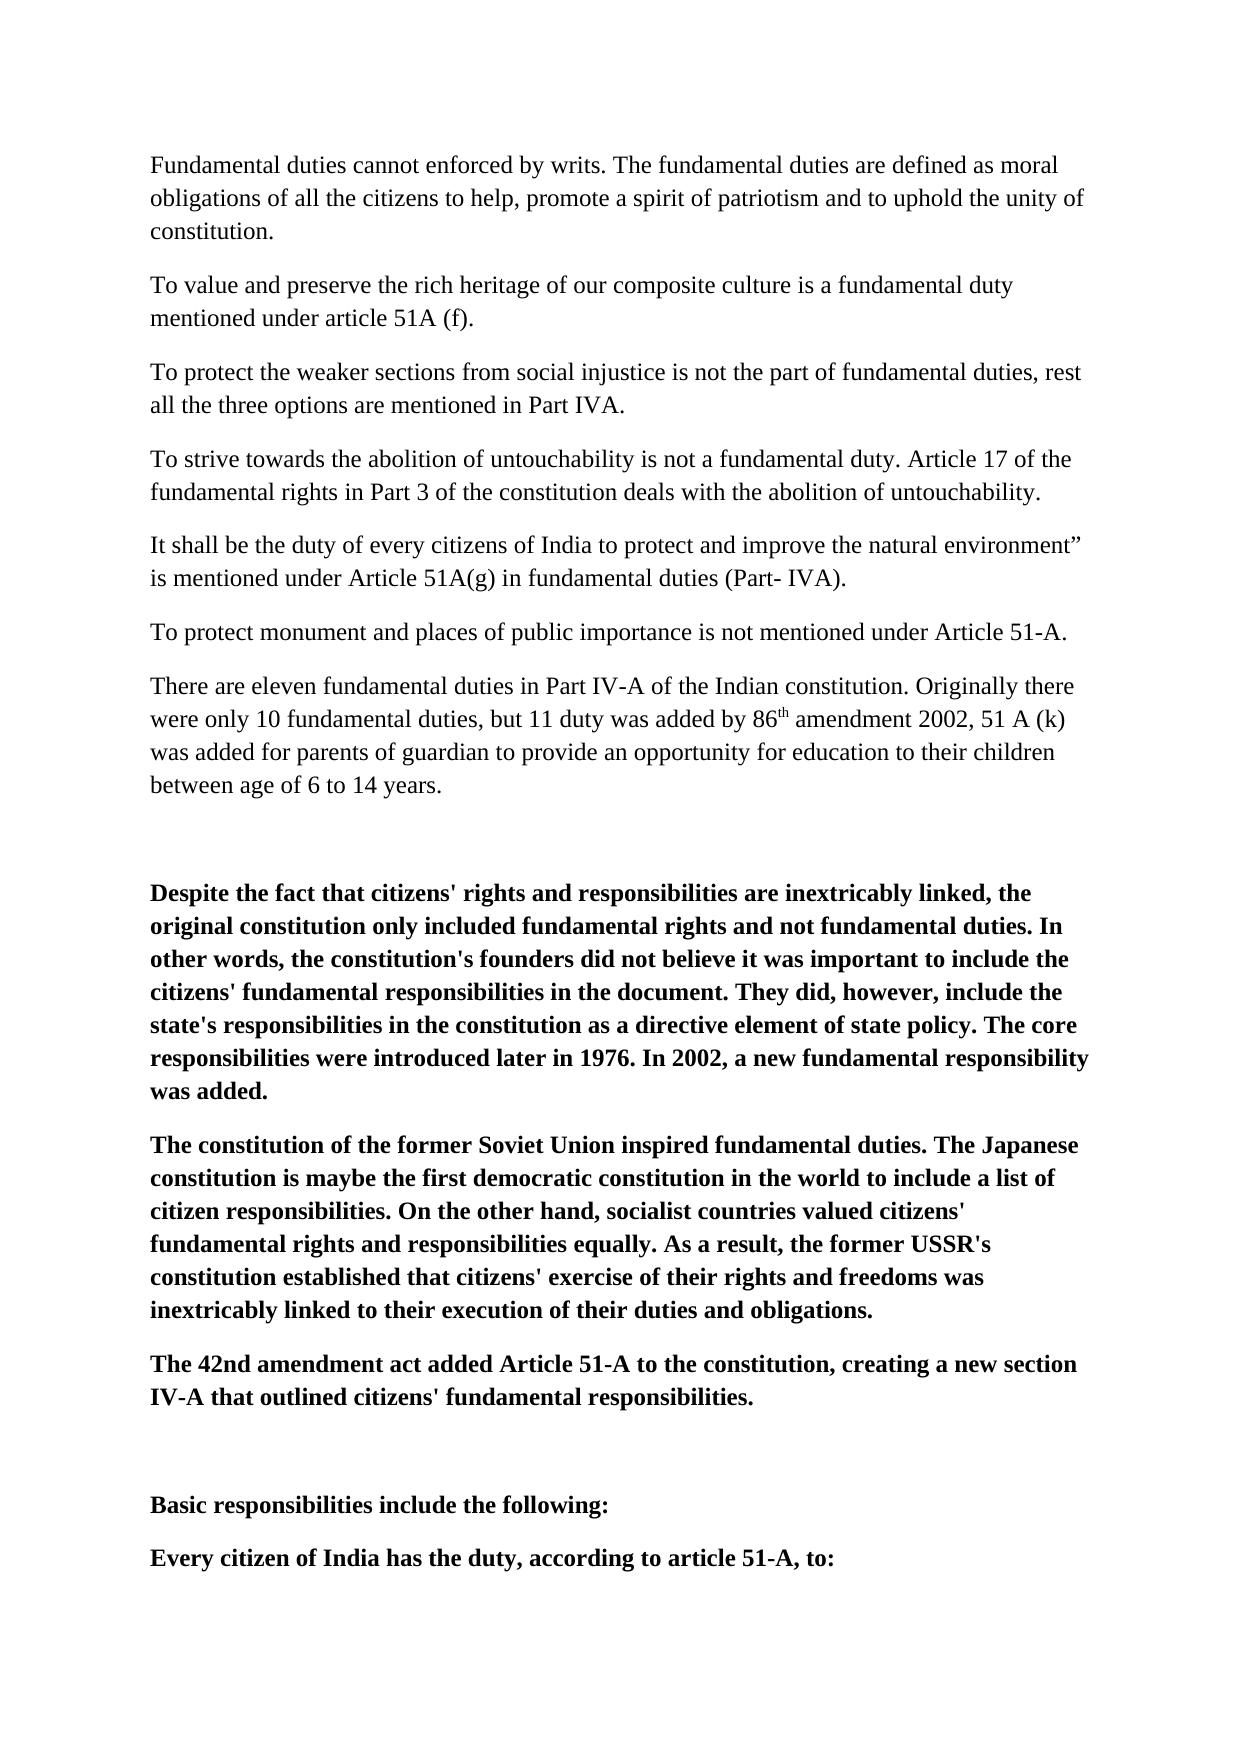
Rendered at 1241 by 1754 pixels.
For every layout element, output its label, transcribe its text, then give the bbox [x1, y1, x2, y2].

text There are eleven fundamental duties in Part IV-A of the Indian constitution. Originally there were only 10 fundamental duties, but 11 duty was added by 86th amendment 2002, 51 A (k) was added for parents of guardian to provide an opportunity for education to their children between age of 6 to 14 years. [150, 671, 1090, 799]
text Basic responsibilities include the following: [150, 1490, 1090, 1518]
text To strive towards the abolition of untouchability is not a fundamental duty. Article 17 of the fundamental rights in Part 3 of the constitution deals with the abolition of untouchability. [150, 444, 1090, 505]
text To protect the weaker sections from social injustice is not the part of fundamental duties, rest all the three options are mentioned in Part IVA. [150, 357, 1090, 418]
text To value and preserve the rich heritage of our composite culture is a fundamental duty mentioned under article 51A (f). [150, 270, 1090, 332]
text Every citizen of India has the duty, according to article 51-A, to: [150, 1543, 1090, 1572]
text To protect monument and places of public importance is not mentioned under Article 51-A. [150, 617, 1090, 646]
text It shall be the duty of every citizens of India to protect and improve the natural environment” is mentioned under Article 51A(g) in fundamental duties (Part- IVA). [150, 531, 1090, 592]
text Fundamental duties cannot enforced by writs. The fundamental duties are defined as moral obligations of all the citizens to help, promote a spirit of patriotism and to uphold the unity of constitution. [150, 150, 1090, 245]
text The 42nd amendment act added Article 51-A to the constitution, creating a new section IV-A that outlined citizens' fundamental responsibilities. [150, 1349, 1090, 1411]
text The constitution of the former Soviet Union inspired fundamental duties. The Japanese constitution is maybe the first democratic constitution in the world to include a list of citizen responsibilities. On the other hand, socialist countries valued citizens' fundamental rights and responsibilities equally. As a result, the former USSR's constitution established that citizens' exercise of their rights and freedoms was inextricably linked to their execution of their duties and obligations. [150, 1130, 1090, 1324]
text Despite the fact that citizens' rights and responsibilities are inextricably linked, the original constitution only included fundamental rights and not fundamental duties. In other words, the constitution's founders did not believe it was important to include the citizens' fundamental responsibilities in the document. They did, however, include the state's responsibilities in the constitution as a directive element of state policy. The core responsibilities were introduced later in 1976. In 2002, a new fundamental responsibility was added. [150, 878, 1090, 1105]
